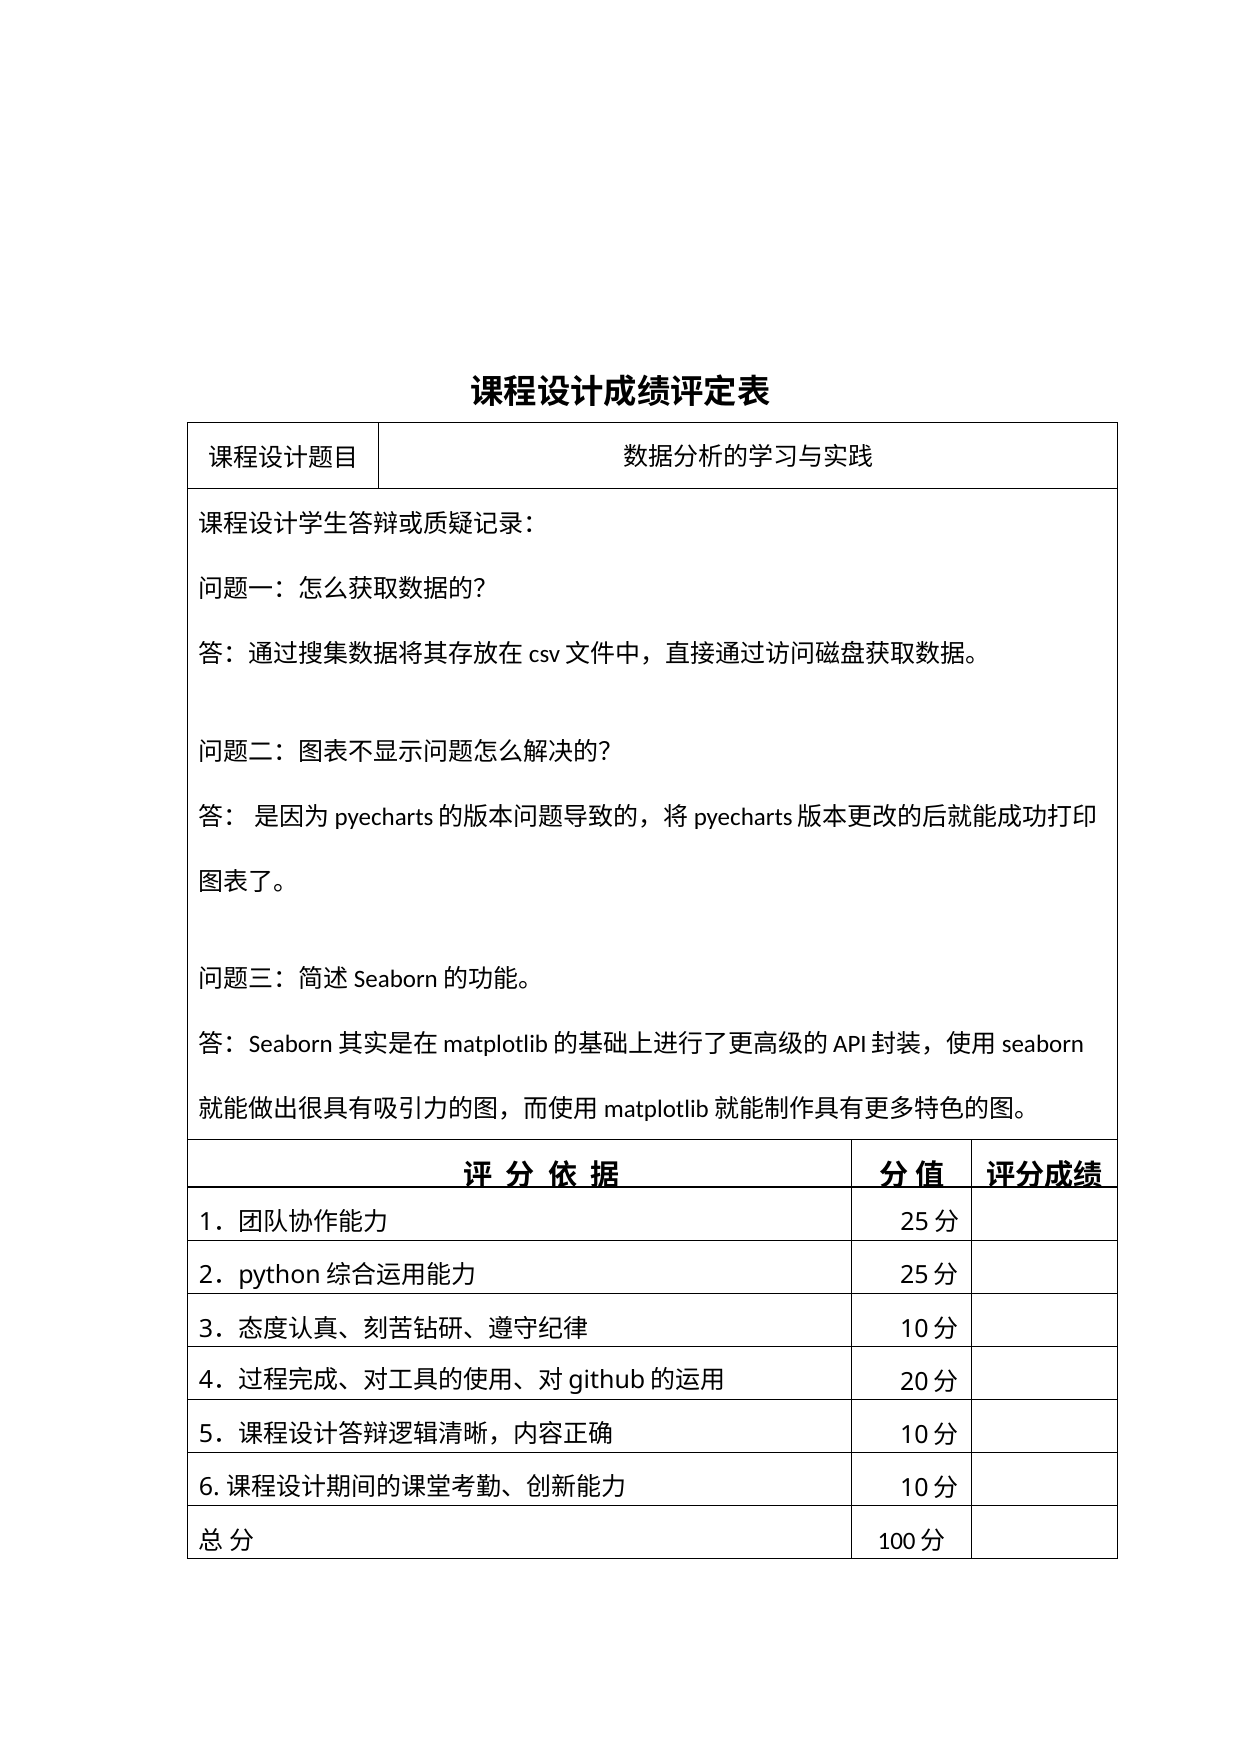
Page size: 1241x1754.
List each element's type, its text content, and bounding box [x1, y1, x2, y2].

table_cell [972, 1188, 1117, 1239]
table_header 课程设计题目 [188, 423, 378, 488]
table_cell 课程设计学生答辩或质疑记录： 问题一：怎么获取数据的？ 答：通过搜集数据将其存放在csv文件中，直接通过访问磁盘获取数据。 问题二：图表不显示问题怎么解决的？ 答： 是因为pyecharts的版本问题导致的，将pyecharts版本更改的后就能成功打印图表了。 问题三：简述Seaborn的功能。 答：Seaborn其实是在matplotlib的基础上进行了更高级的API封装，使用seaborn就能做出很具有吸引力的图，而使用matplotlib就能制作具有更多特色的图。 [188, 489, 1117, 1139]
table_cell [972, 1506, 1117, 1558]
table_cell 评 分 依 据 [188, 1140, 851, 1186]
table_cell [972, 1294, 1117, 1346]
table_cell [972, 1347, 1117, 1399]
table_cell 6. 课程设计期间的课堂考勤、创新能力 [188, 1453, 851, 1505]
table_cell [972, 1241, 1117, 1293]
table_cell 5．课程设计答辩逻辑清晰，内容正确 [188, 1400, 851, 1452]
table_cell 10分 [852, 1453, 971, 1505]
table_cell 1．团队协作能力 [188, 1188, 851, 1239]
table_cell 25分 [852, 1188, 971, 1239]
table_cell 4．过程完成、对工具的使用、对github的运用 [188, 1347, 851, 1399]
table_cell 2．python综合运用能力 [188, 1241, 851, 1293]
table_cell 总 分 [188, 1506, 851, 1558]
table_cell 分 值 [852, 1140, 971, 1186]
table_cell 10分 [852, 1400, 971, 1452]
table_cell [972, 1453, 1117, 1505]
table_cell 25分 [852, 1241, 971, 1293]
table_cell 10分 [852, 1294, 971, 1346]
table_cell 3．态度认真、刻苦钻研、遵守纪律 [188, 1294, 851, 1346]
text 课程设计成绩评定表 [187, 357, 1053, 422]
table_cell 评分成绩 [972, 1140, 1117, 1186]
table_cell 20分 [852, 1347, 971, 1399]
table_cell [972, 1400, 1117, 1452]
table_cell 100分 [852, 1506, 971, 1558]
table_header 数据分析的学习与实践 [379, 423, 1117, 488]
